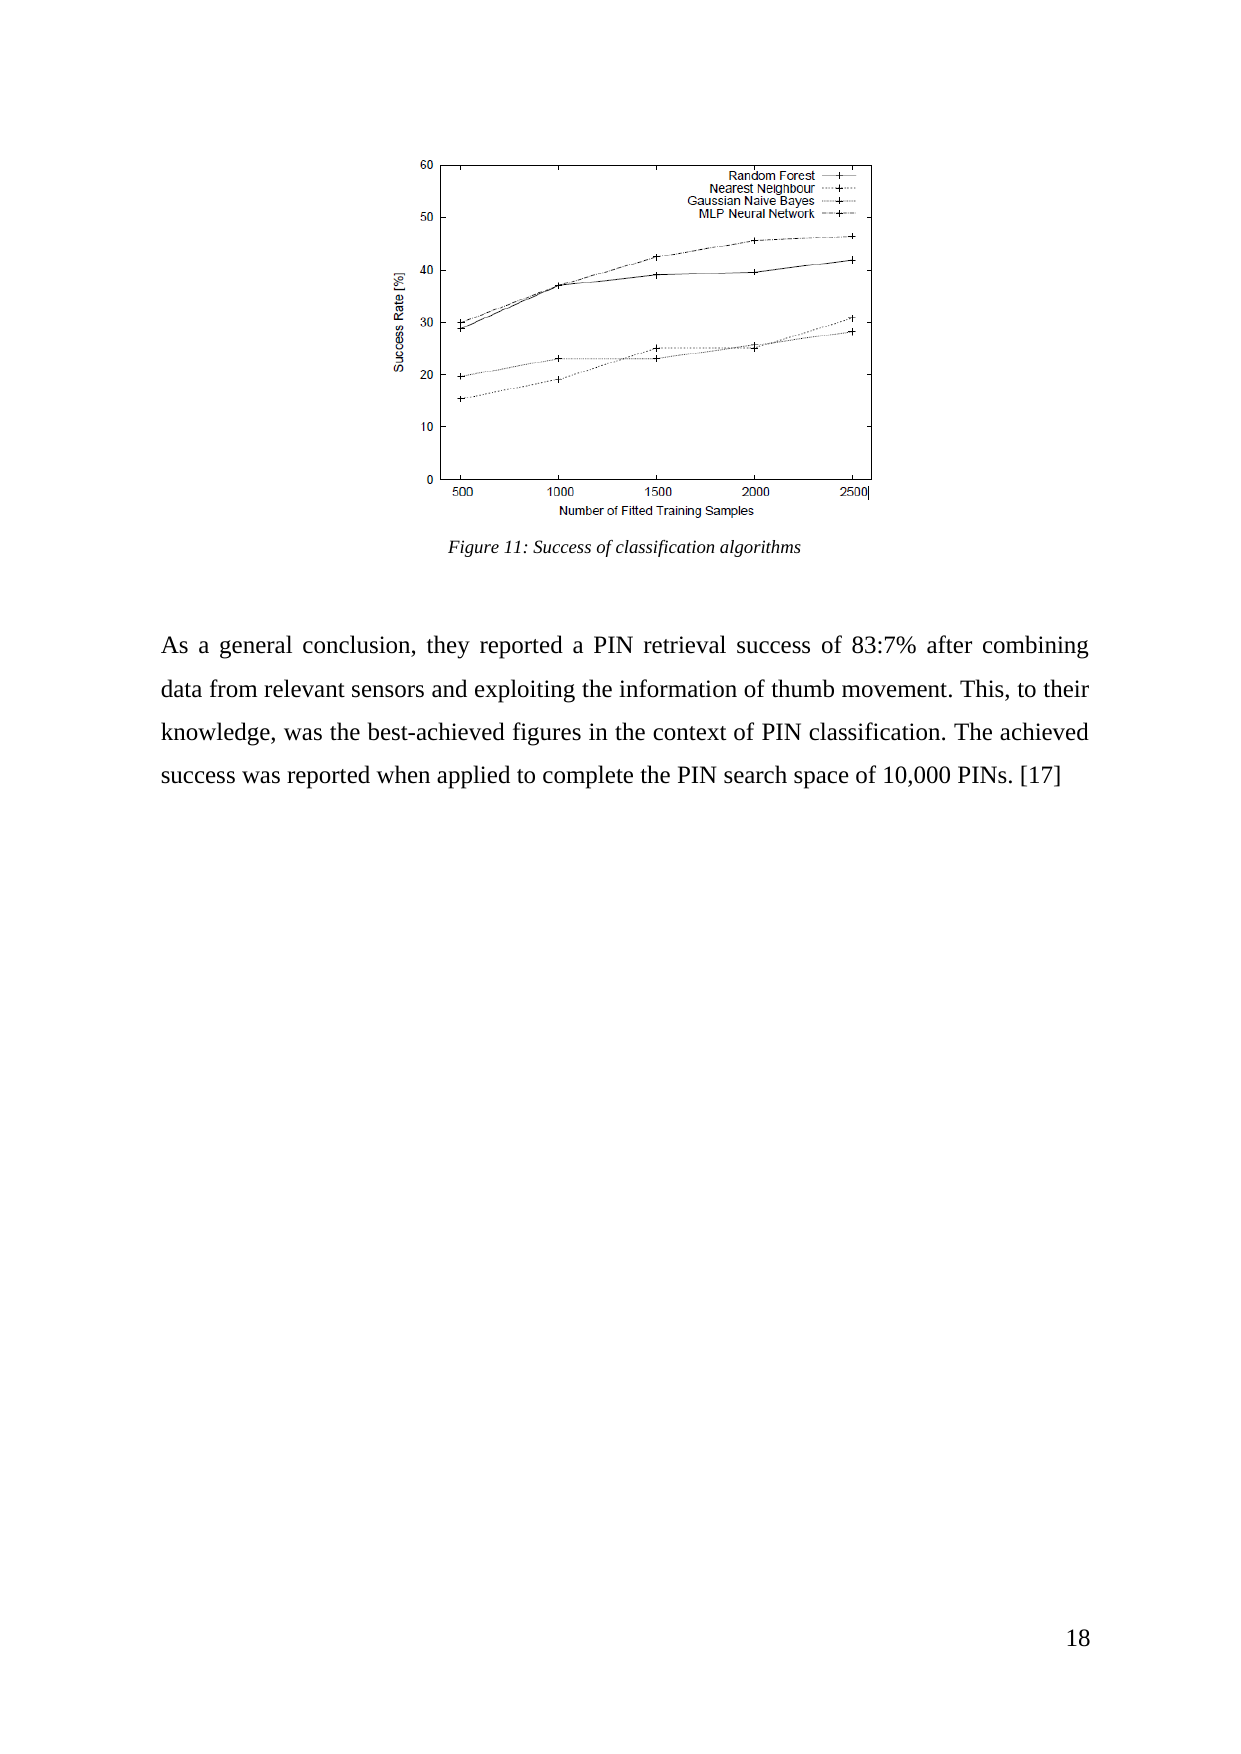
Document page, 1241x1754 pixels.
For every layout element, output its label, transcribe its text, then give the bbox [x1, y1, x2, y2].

text As a general conclusion, they reported a PIN retrieval success of 83:7% after combining data from relevant sensors and exploiting the information of thumb movement. This, to their knowledge, was the best-achieved figures in the context of PIN classification. The achieved success was reported when applied to complete the PIN search space of 10,000 PINs. [17] [161, 631, 1090, 789]
picture [369, 150, 882, 522]
text Figure 11: Success of classification algorithms [161, 536, 1090, 558]
